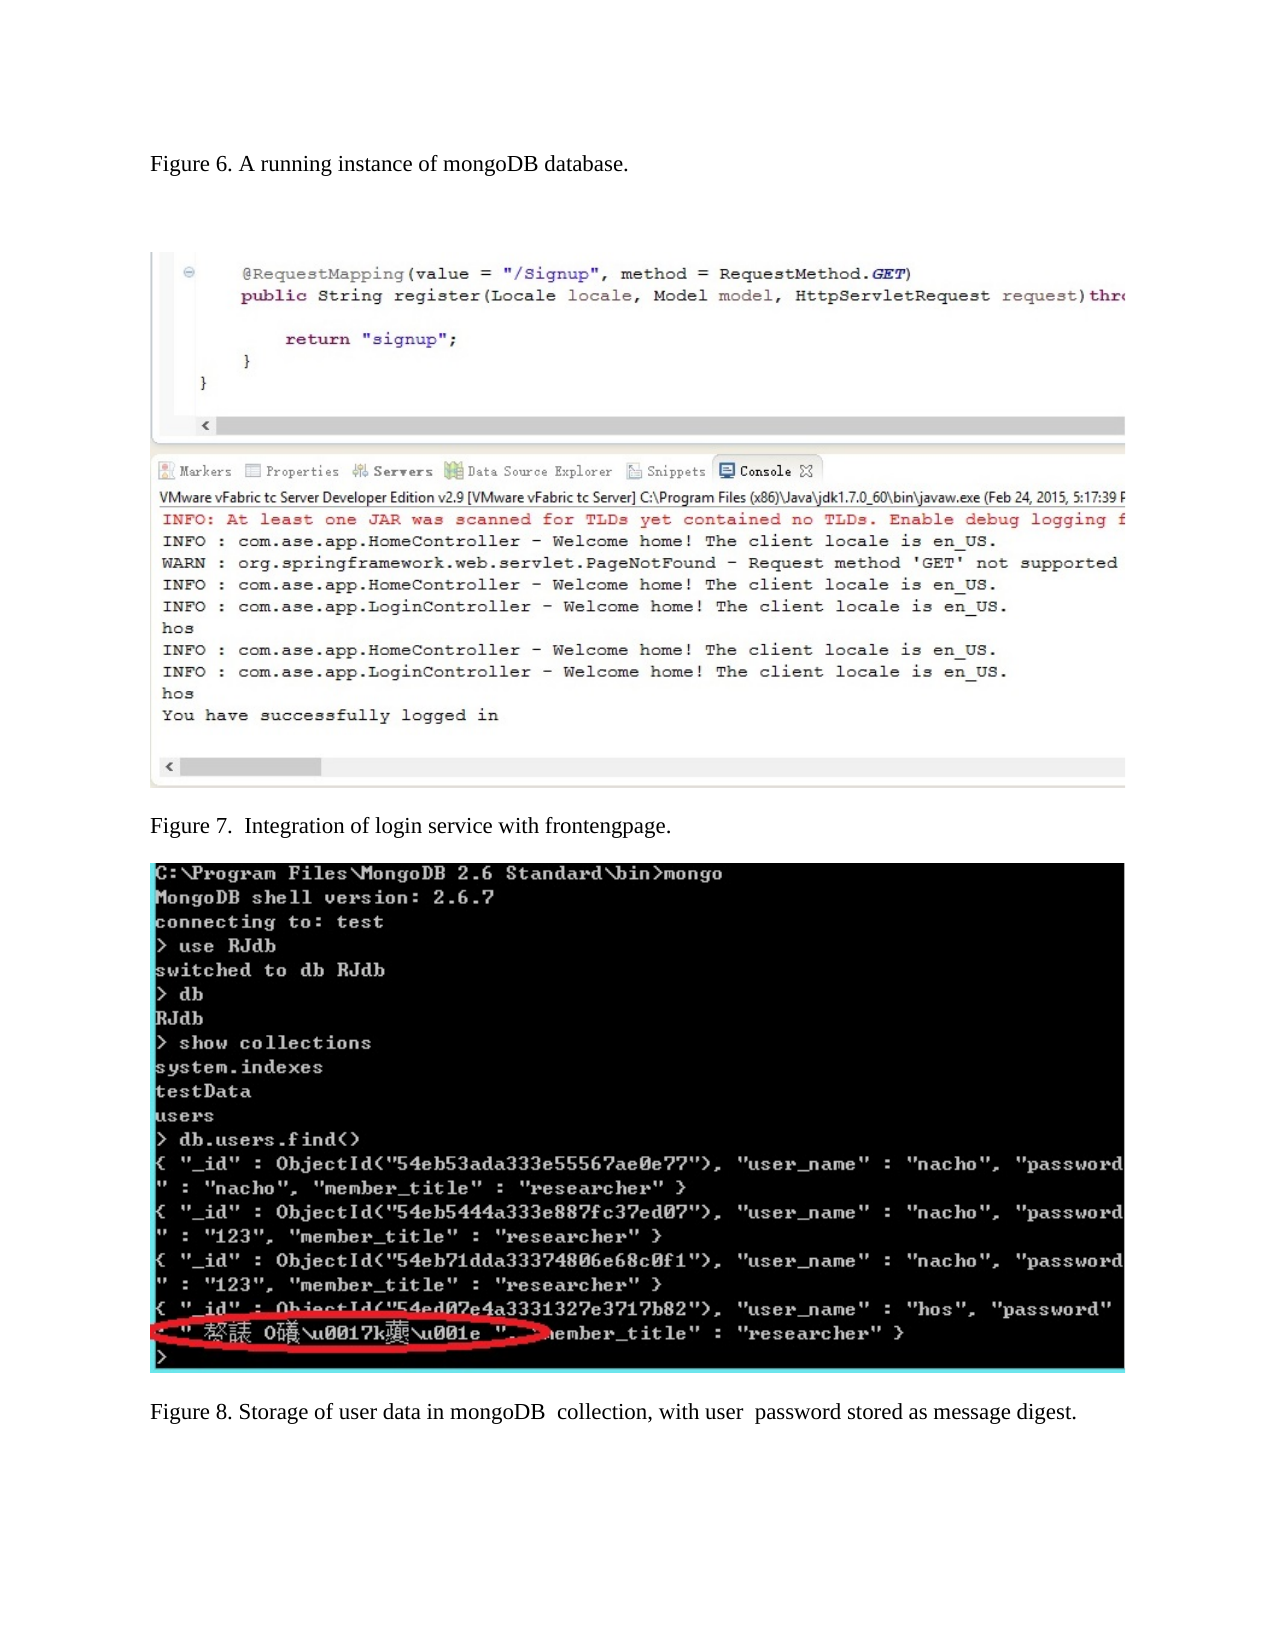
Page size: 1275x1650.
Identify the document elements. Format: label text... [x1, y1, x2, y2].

text Figure 6. A running instance of mongoDB database. [150, 150, 1125, 176]
text Figure 8. Storage of user data in mongoDB collection, with user password stored as message digest. [150, 1398, 1125, 1424]
picture [150, 252, 1125, 788]
text Figure 7. Integration of login service with frontengpage. [150, 812, 1125, 839]
picture [150, 863, 1125, 1373]
